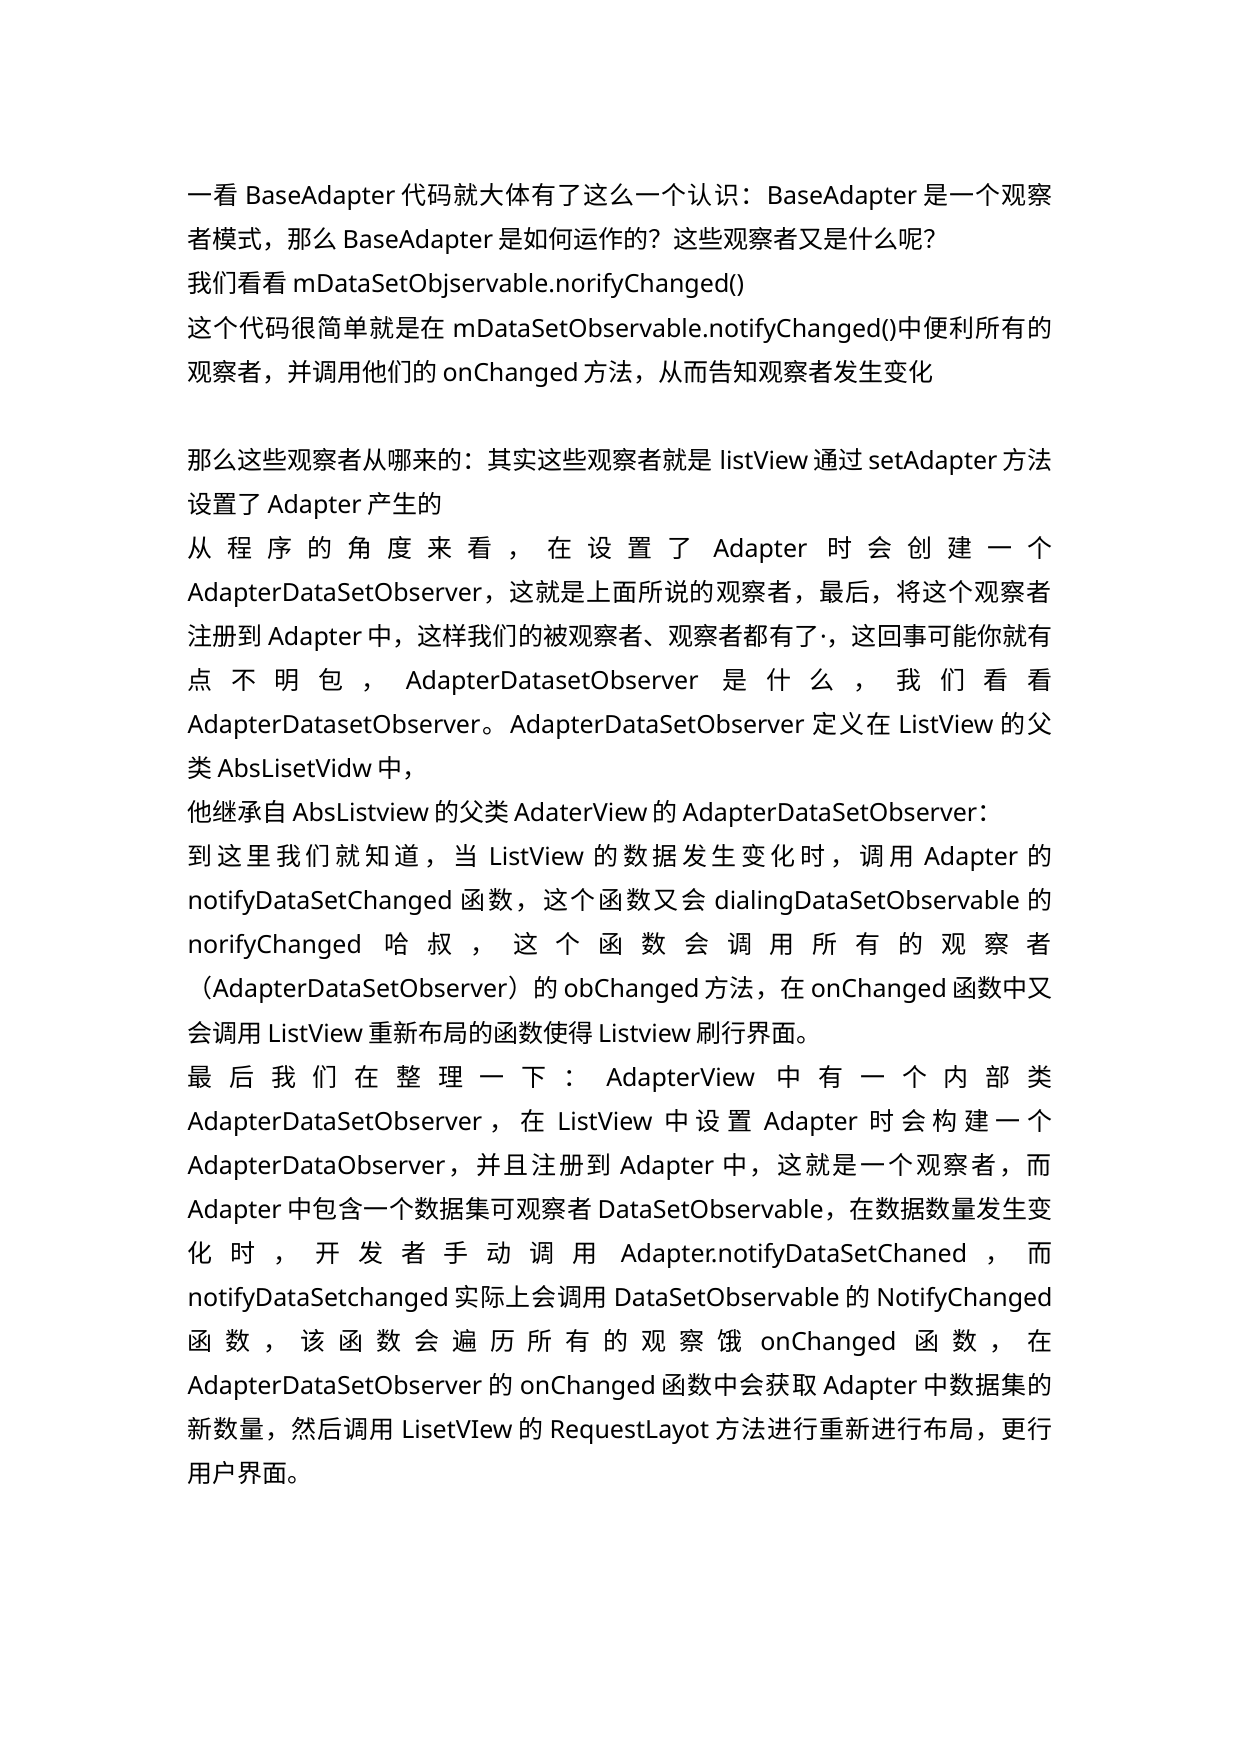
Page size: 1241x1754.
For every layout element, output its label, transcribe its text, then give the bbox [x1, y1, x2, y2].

text 最后我们在整理一下：AdapterView中有一个内部类AdapterDataSetObserver，在ListView中设置Adapter时会构建一个AdapterDataObserver，并且注册到Adapter中，这就是一个观察者，而Adapter中包含一个数据集可观察者DataSetObservable，在数据数量发生变化时，开发者手动调用Adapter.notifyDataSetChaned，而notifyDataSetchanged实际上会调用DataSetObservable的NotifyChanged函数，该函数会遍历所有的观察饿onChanged函数，在AdapterDataSetObserver的onChanged函数中会获取Adapter中数据集的新数量，然后调用LisetVIew的RequestLayot方法进行重新进行布局，更行用户界面。 [187, 1053, 1053, 1494]
text 我们看看mDataSetObjservable.norifyChanged() [187, 260, 1053, 304]
text 从程序的角度来看，在设置了Adapter时会创建一个AdapterDataSetObserver，这就是上面所说的观察者，最后，将这个观察者注册到Adapter中，这样我们的被观察者、观察者都有了·，这回事可能你就有点不明包，AdapterDatasetObserver是什么，我们看看AdapterDatasetObserver。AdapterDataSetObserver定义在ListView的父类AbsLisetVidw中， [187, 524, 1053, 789]
text 那么这些观察者从哪来的：其实这些观察者就是listView通过setAdapter方法设置了Adapter产生的 [187, 436, 1053, 524]
text 他继承自AbsListview的父类AdaterView的AdapterDataSetObserver： [187, 789, 1053, 833]
text 这个代码很简单就是在mDataSetObservable.notifyChanged()中便利所有的观察者，并调用他们的onChanged方法，从而告知观察者发生变化 [187, 304, 1053, 392]
text 一看BaseAdapter代码就大体有了这么一个认识：BaseAdapter是一个观察者模式，那么BaseAdapter是如何运作的？这些观察者又是什么呢？ [187, 172, 1053, 260]
text 到这里我们就知道，当ListView的数据发生变化时，调用Adapter的notifyDataSetChanged函数，这个函数又会dialingDataSetObservable的norifyChanged哈叔，这个函数会调用所有的观察者（AdapterDataSetObserver）的obChanged方法，在onChanged函数中又会调用ListView重新布局的函数使得Listview刷行界面。 [187, 833, 1053, 1053]
